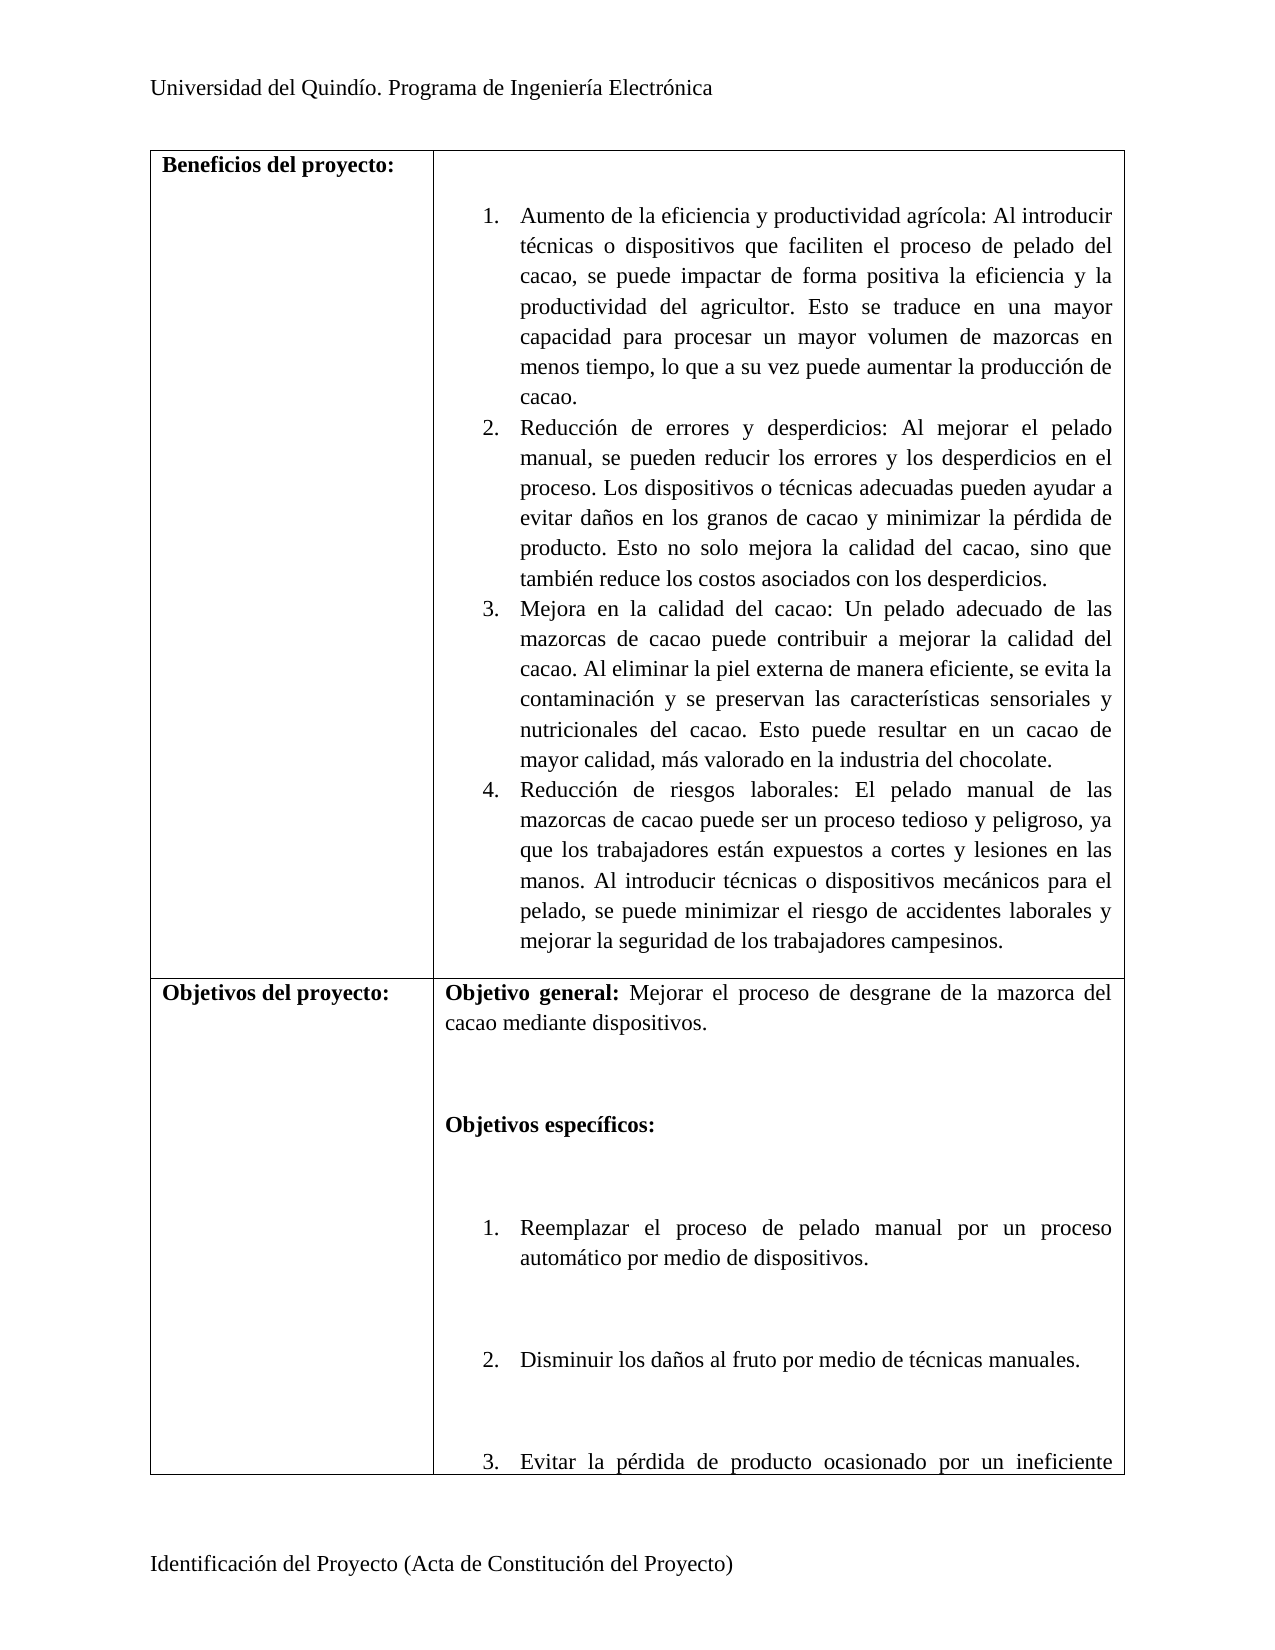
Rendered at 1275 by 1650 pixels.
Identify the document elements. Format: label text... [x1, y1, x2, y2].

table_cell Aumento de la eficiencia y productividad agrícola: Al introducir técnicas o dispositivos que faciliten el proceso de pelado del cacao, se puede impactar de forma positiva la eficiencia y la productividad del agricultor. Esto se traduce en una mayor capacidad para procesar un mayor volumen de mazorcas en menos tiempo, lo que a su vez puede aumentar la producción de cacao. Reducción de errores y desperdicios: Al mejorar el pelado manual, se pueden reducir los errores y los desperdicios en el proceso. Los dispositivos o técnicas adecuadas pueden ayudar a evitar daños en los granos de cacao y minimizar la pérdida de producto. Esto no solo mejora la calidad del cacao, sino que también reduce los costos asociados con los desperdicios. Mejora en la calidad del cacao: Un pelado adecuado de las mazorcas de cacao puede contribuir a mejorar la calidad del cacao. Al eliminar la piel externa de manera eficiente, se evita la contaminación y se preservan las características sensoriales y nutricionales del cacao. Esto puede resultar en un cacao de mayor calidad, más valorado en la industria del chocolate. Reducción de riesgos laborales: El pelado manual de las mazorcas de cacao puede ser un proceso tedioso y peligroso, ya que los trabajadores están expuestos a cortes y lesiones en las manos. Al introducir técnicas o dispositivos mecánicos para el pelado, se puede minimizar el riesgo de accidentes laborales y mejorar la seguridad de los trabajadores campesinos. [434, 151, 1124, 978]
table_cell Beneficios del proyecto: [151, 151, 433, 978]
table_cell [434, 979, 1124, 1474]
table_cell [151, 979, 433, 1474]
